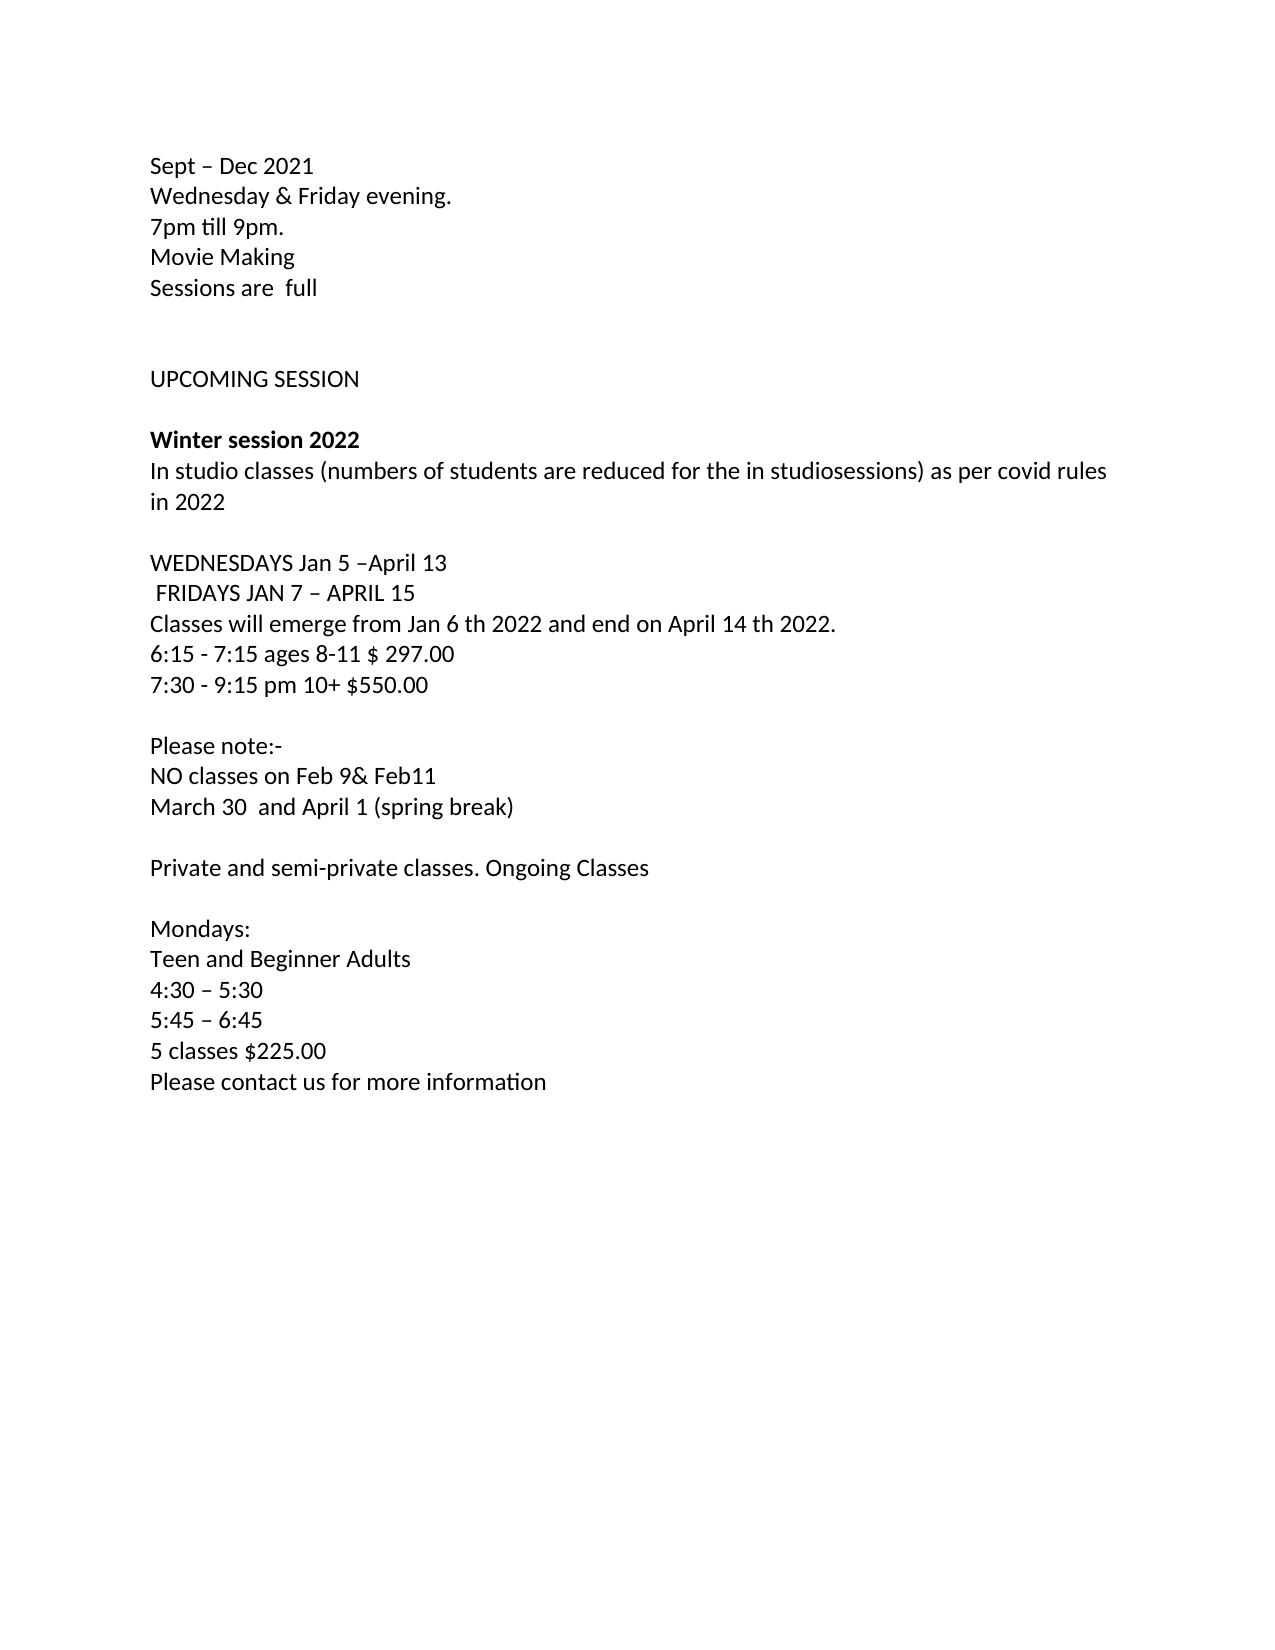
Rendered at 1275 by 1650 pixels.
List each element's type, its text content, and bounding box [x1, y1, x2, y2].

text March 30 and April 1 (spring break) [150, 791, 1125, 821]
text Please contact us for more information [150, 1066, 1125, 1096]
text Movie Making [150, 242, 1125, 272]
text Classes will emerge from Jan 6 th 2022 and end on April 14 th 2022. [150, 608, 1125, 638]
text 7pm till 9pm. [150, 211, 1125, 242]
text 5 classes $225.00 [150, 1035, 1125, 1066]
text 6:15 - 7:15 ages 8-11 $ 297.00 [150, 638, 1125, 669]
text 4:30 – 5:30 [150, 974, 1125, 1004]
text Please note:- [150, 730, 1125, 760]
text Sessions are full [150, 272, 1125, 303]
text In studio classes (numbers of students are reduced for the in studiosessions) as per covid rules in 2022 [150, 455, 1125, 516]
text WEDNESDAYS Jan 5 –April 13 [150, 547, 1125, 577]
text Winter session 2022 [150, 425, 1125, 455]
text FRIDAYS JAN 7 – APRIL 15 [150, 577, 1125, 608]
text 7:30 - 9:15 pm 10+ $550.00 [150, 669, 1125, 699]
text Private and semi-private classes. Ongoing Classes [150, 852, 1125, 882]
text Mondays: [150, 913, 1125, 943]
text Sept – Dec 2021 [150, 150, 1125, 181]
text UPCOMING SESSION [150, 364, 1125, 394]
text Teen and Beginner Adults [150, 943, 1125, 974]
text Wednesday & Friday evening. [150, 181, 1125, 211]
text NO classes on Feb 9& Feb11 [150, 760, 1125, 791]
text 5:45 – 6:45 [150, 1004, 1125, 1035]
